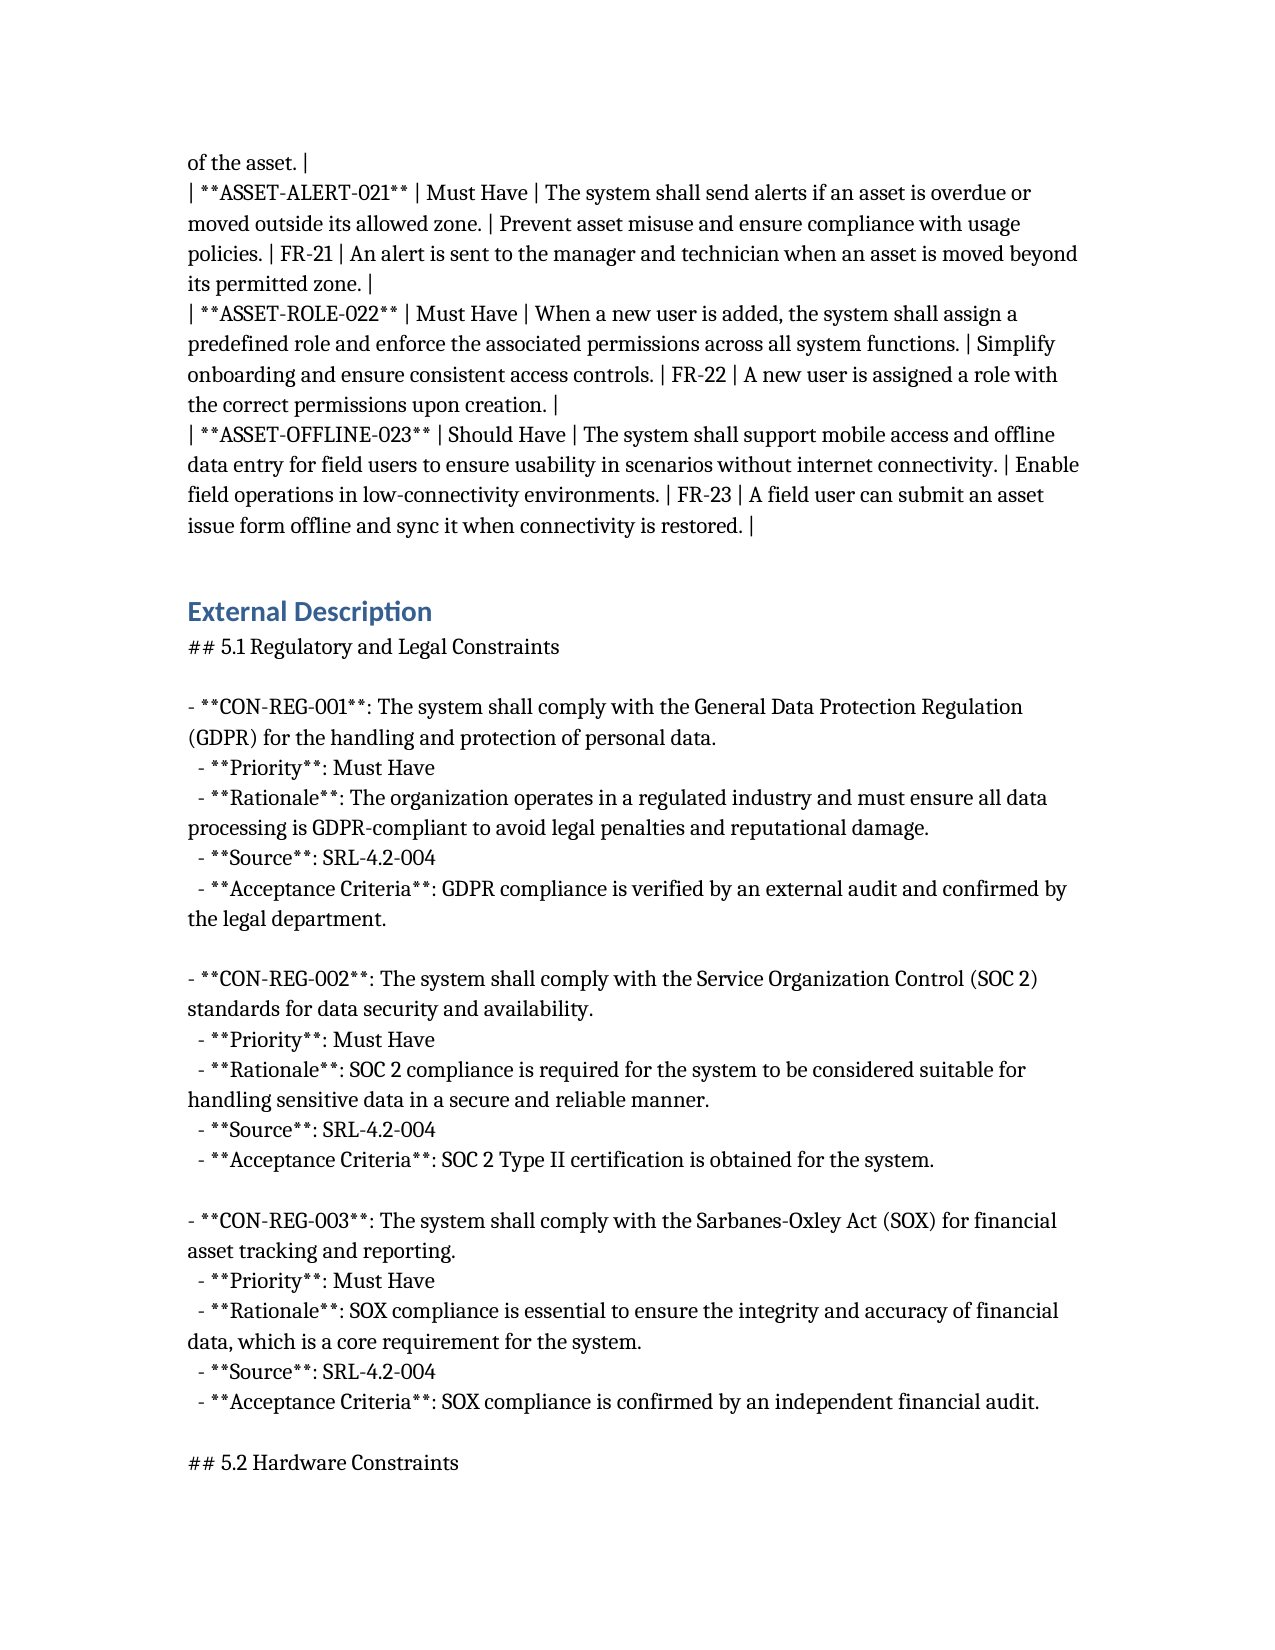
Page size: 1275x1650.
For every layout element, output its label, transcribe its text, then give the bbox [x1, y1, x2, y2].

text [187, 150, 1087, 539]
subtitle External Description [187, 593, 1087, 628]
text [187, 634, 1087, 1476]
